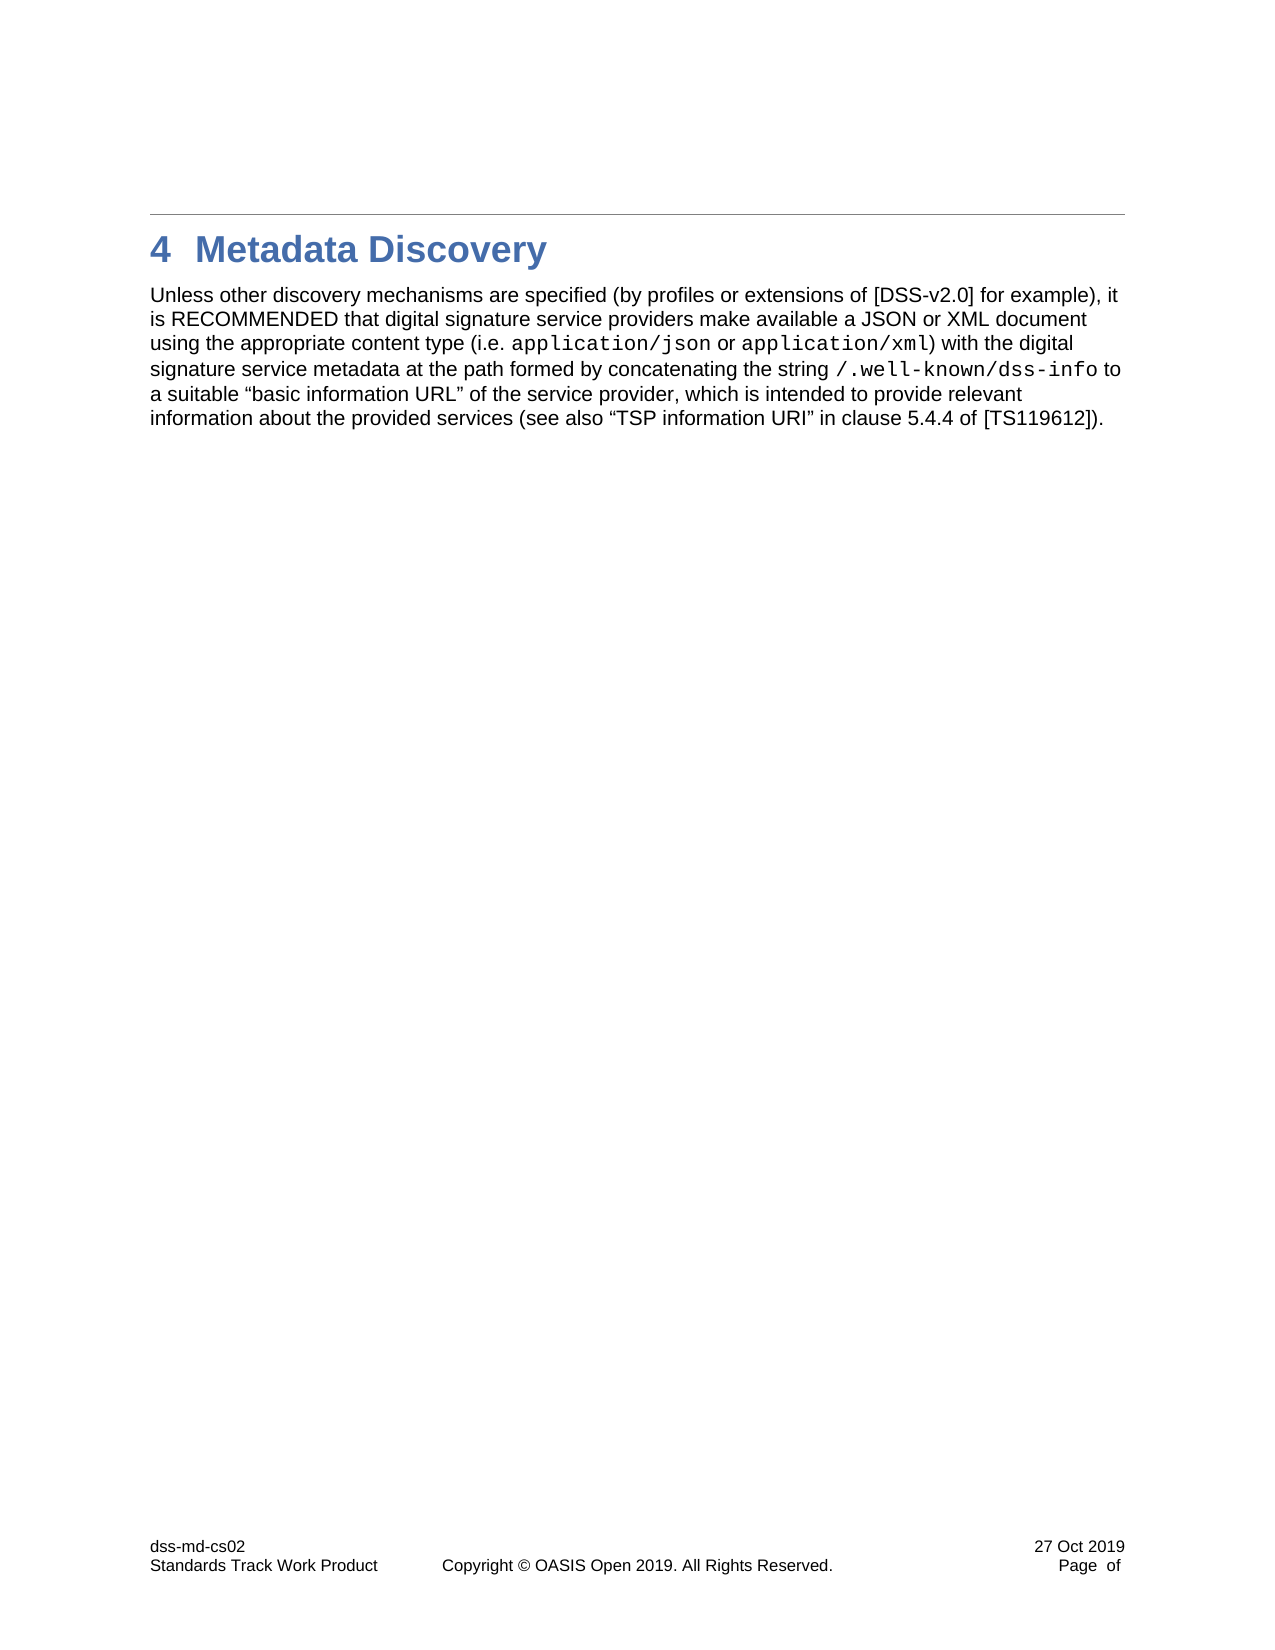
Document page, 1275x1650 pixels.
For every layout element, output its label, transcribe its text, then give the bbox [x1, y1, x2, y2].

text Unless other discovery mechanisms are specified (by profiles or extensions of [DSS-v2.0] for example), it is RECOMMENDED that digital signature service providers make available a JSON or XML document using the appropriate content type (i.e. application/json or application/xml) with the digital signature service metadata at the path formed by concatenating the string /.well-known/dss-info to a suitable “basic information URL” of the service provider, which is intended to provide relevant information about the provided services (see also “TSP information URI” in clause 5.4.4 of [TS119612]). [150, 283, 1125, 430]
subtitle Metadata Discovery [150, 215, 1125, 270]
